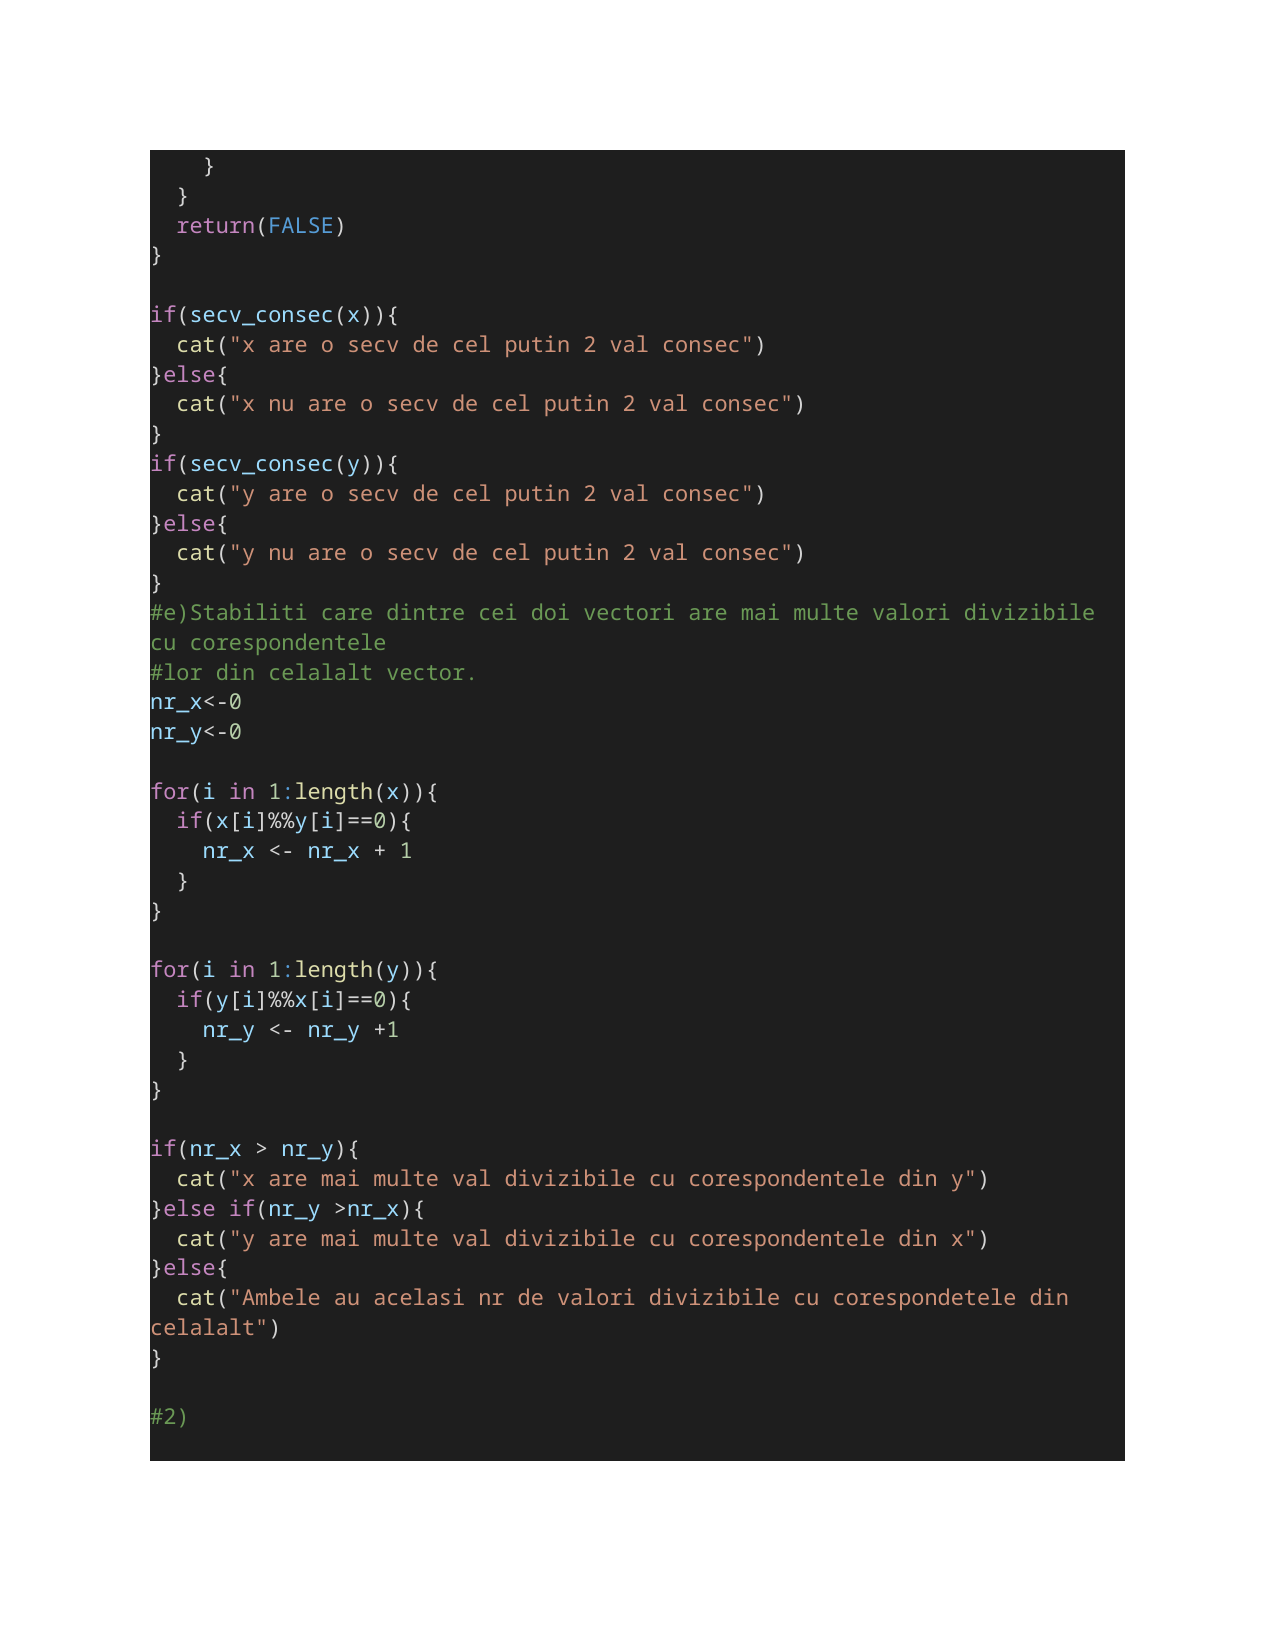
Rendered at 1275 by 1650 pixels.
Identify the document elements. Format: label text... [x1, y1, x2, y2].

text }else{ [150, 1252, 1125, 1282]
text } [150, 239, 1125, 269]
text } [150, 150, 1125, 180]
text #2) [150, 1401, 1125, 1431]
text cat("y nu are o secv de cel putin 2 val consec") [150, 537, 1125, 567]
text if(secv_consec(x)){ [150, 299, 1125, 329]
text return(FALSE) [150, 209, 1125, 239]
text #e)Stabiliti care dintre cei doi vectori are mai multe valori divizibile cu corespondentele [150, 597, 1125, 656]
text } [150, 567, 1125, 597]
text for(i in 1:length(y)){ [150, 954, 1125, 984]
text if(secv_consec(y)){ [150, 448, 1125, 478]
text if(y[i]%%x[i]==0){ [150, 984, 1125, 1014]
text if(nr_x > nr_y){ [150, 1133, 1125, 1163]
text } [150, 1044, 1125, 1073]
text } [150, 865, 1125, 895]
text #lor din celalalt vector. [150, 656, 1125, 686]
text cat("x are o secv de cel putin 2 val consec") [150, 329, 1125, 358]
text nr_x<-0 [150, 686, 1125, 716]
text nr_y <- nr_y +1 [150, 1014, 1125, 1044]
text nr_x <- nr_x + 1 [150, 835, 1125, 865]
text } [150, 1342, 1125, 1371]
text cat("Ambele au acelasi nr de valori divizibile cu corespondetele din celalalt") [150, 1282, 1125, 1342]
text for(i in 1:length(x)){ [150, 776, 1125, 805]
text } [150, 895, 1125, 924]
text }else{ [150, 358, 1125, 388]
text if(x[i]%%y[i]==0){ [150, 805, 1125, 835]
text cat("x nu are o secv de cel putin 2 val consec") [150, 388, 1125, 418]
text nr_y<-0 [150, 716, 1125, 746]
text } [150, 1073, 1125, 1103]
text }else if(nr_y >nr_x){ [150, 1193, 1125, 1222]
text cat("x are mai multe val divizibile cu corespondentele din y") [150, 1163, 1125, 1193]
text } [150, 180, 1125, 209]
text cat("y are mai multe val divizibile cu corespondentele din x") [150, 1222, 1125, 1252]
text } [150, 418, 1125, 448]
text }else{ [150, 507, 1125, 537]
text cat("y are o secv de cel putin 2 val consec") [150, 478, 1125, 507]
